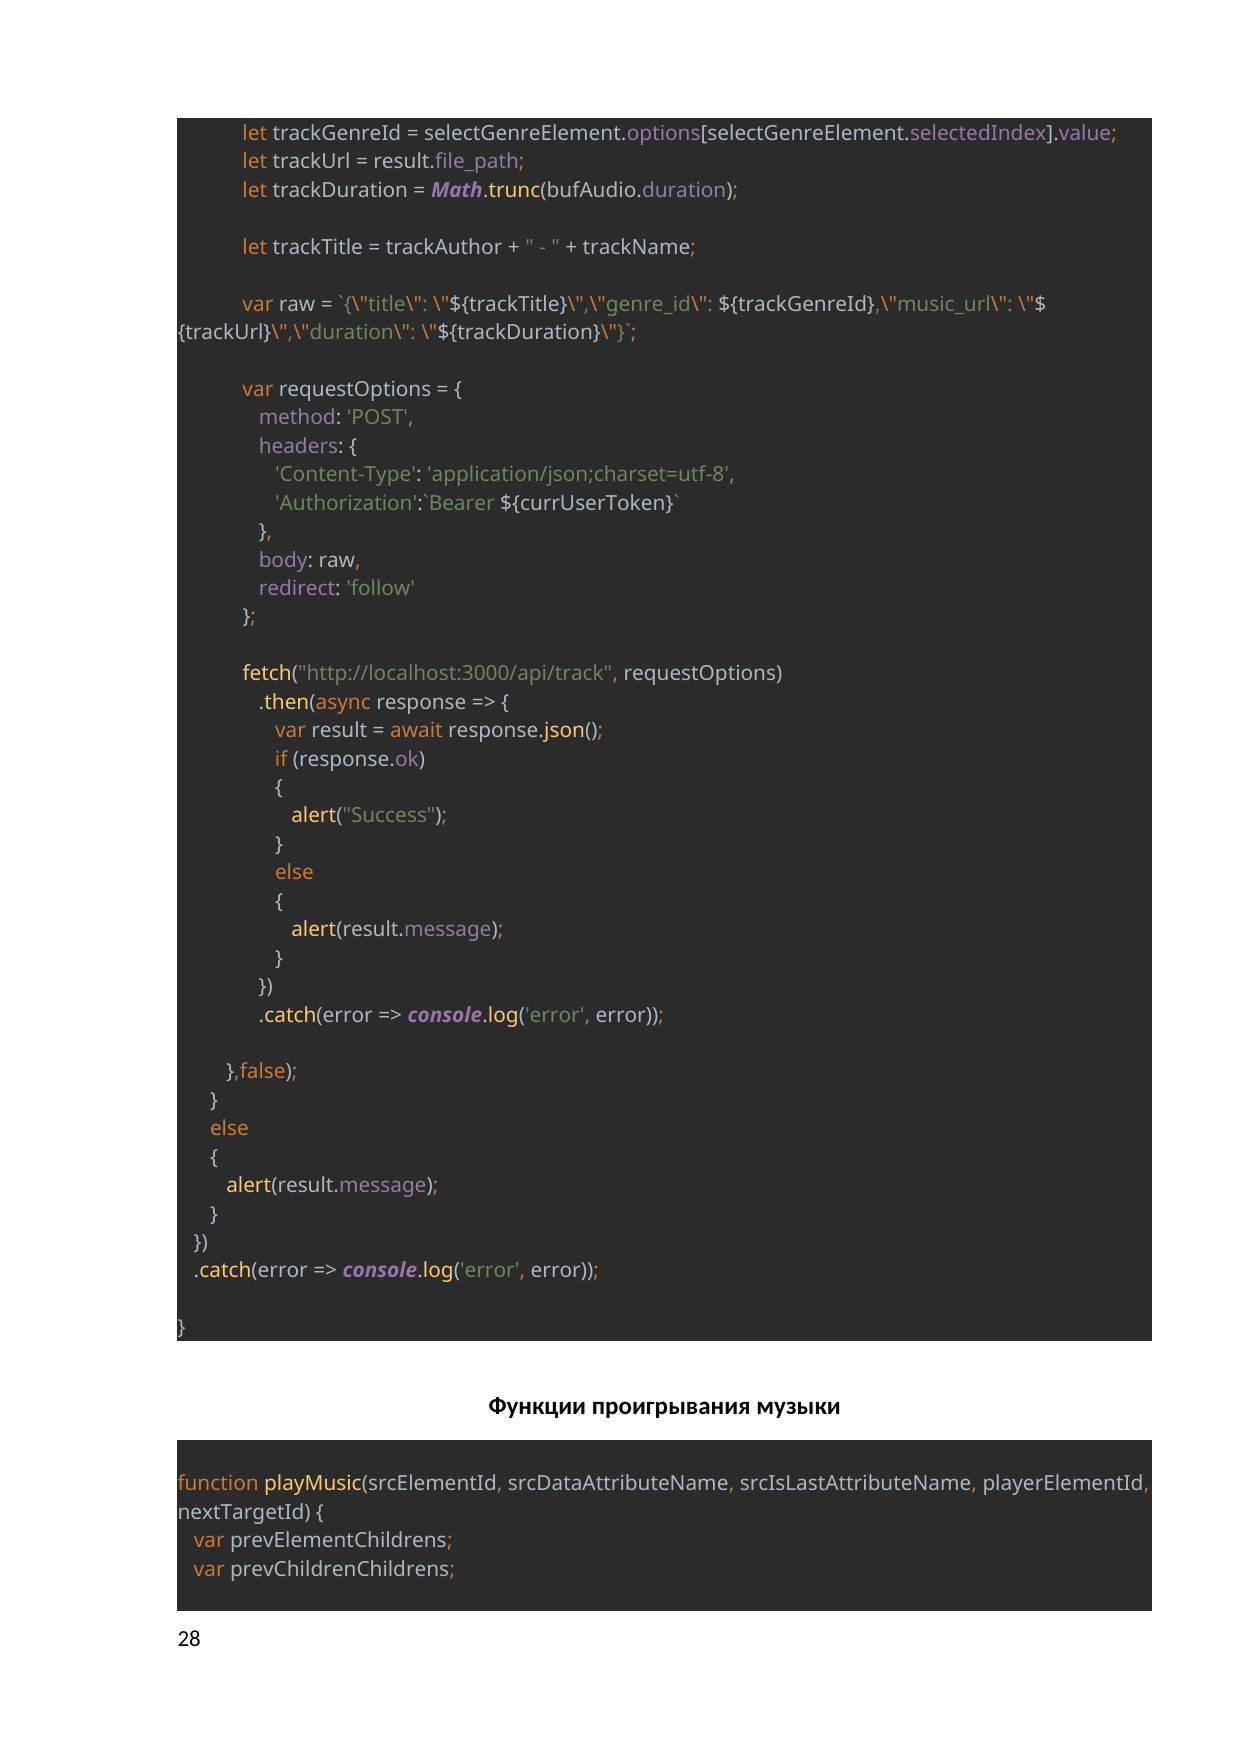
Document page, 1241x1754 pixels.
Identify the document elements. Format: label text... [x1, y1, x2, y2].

text Функции проигрывания музыки [177, 1391, 1152, 1421]
